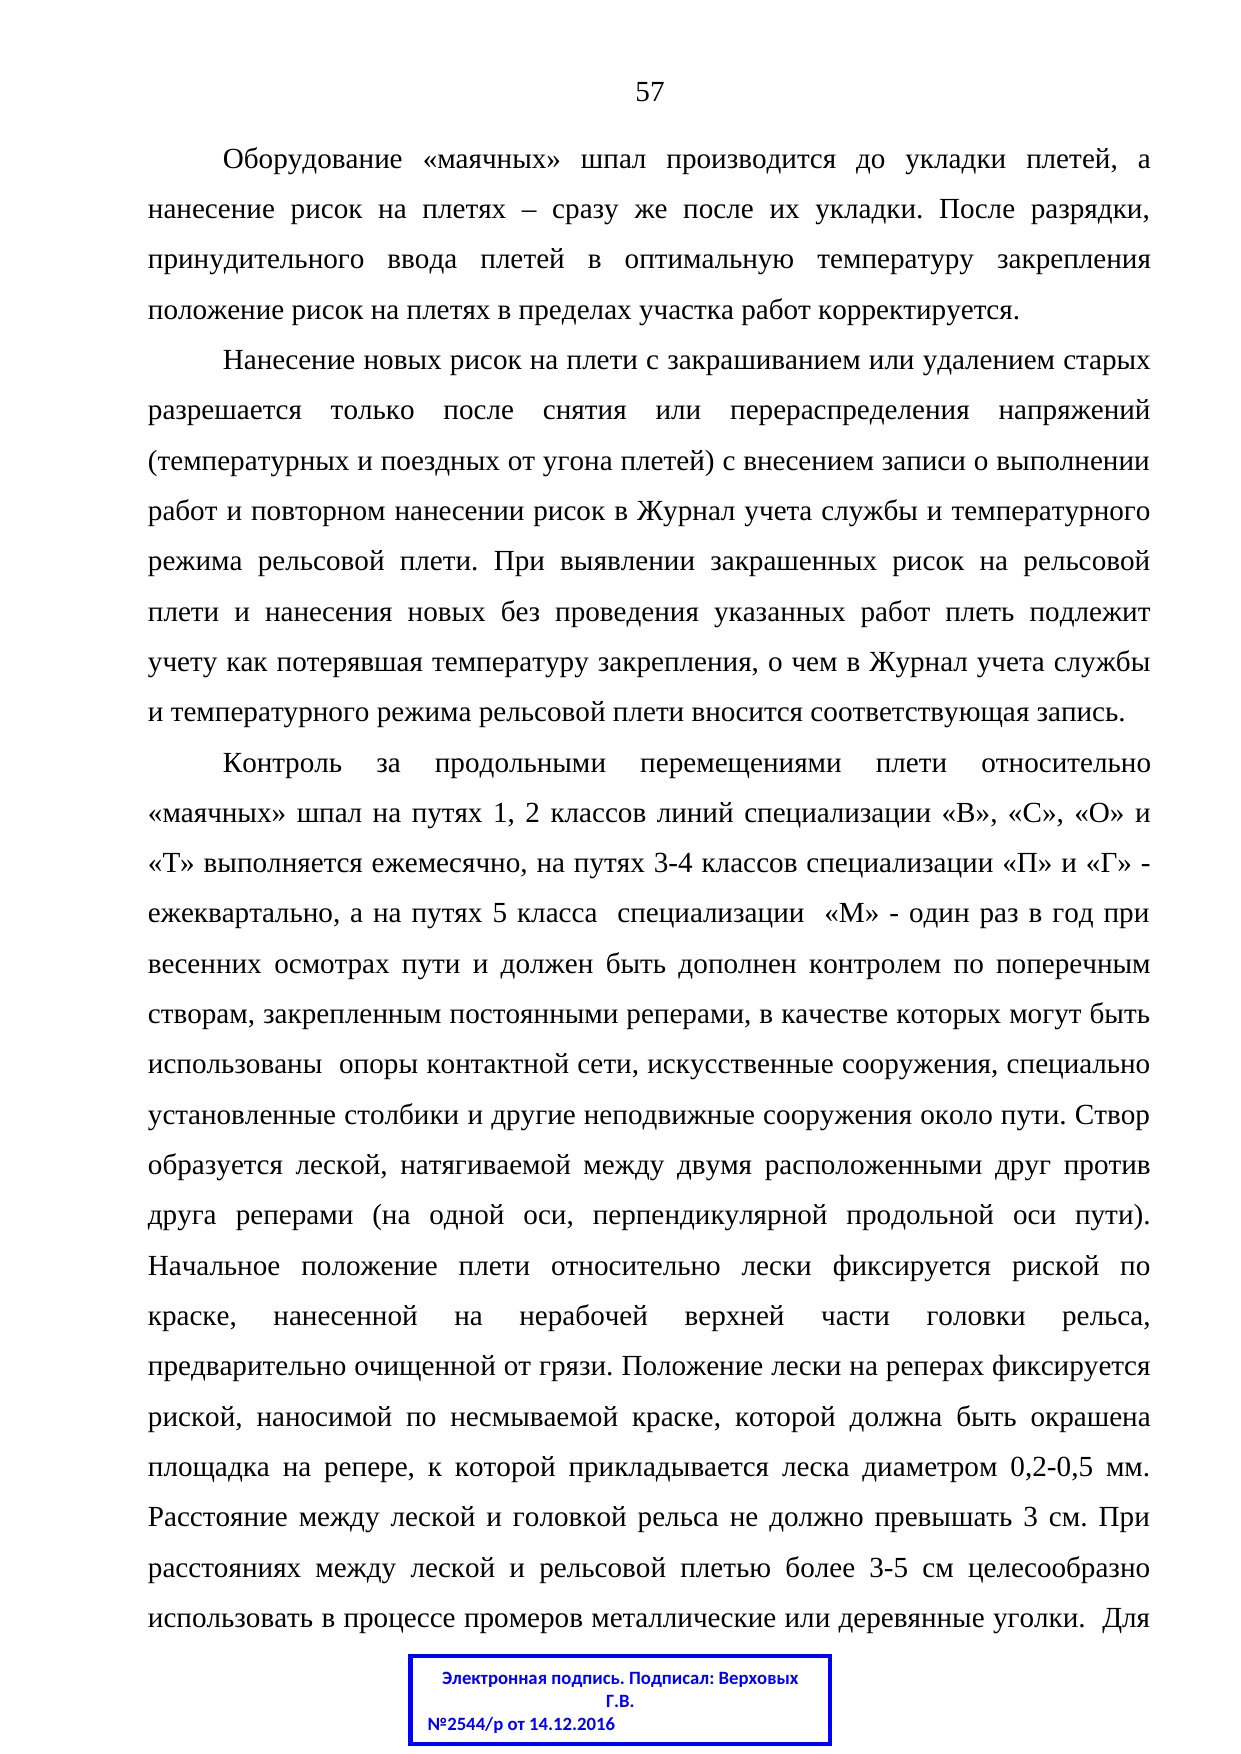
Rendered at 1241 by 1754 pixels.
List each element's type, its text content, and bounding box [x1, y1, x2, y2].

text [148, 745, 1152, 1633]
text Оборудование «маячных» шпал производится до укладки плетей, а нанесение рисок на плетях – сразу же после их укладки. После разрядки, принудительного ввода плетей в оптимальную температуру закрепления положение рисок на плетях в пределах участка работ корректируется. [148, 141, 1152, 325]
text Нанесение новых рисок на плети с закрашиванием или удалением старых разрешается только после снятия или перераспределения напряжений (температурных и поездных от угона плетей) с внесением записи о выполнении работ и повторном нанесении рисок в Журнал учета службы и температурного режима рельсовой плети. При выявлении закрашенных рисок на рельсовой плети и нанесения новых без проведения указанных работ плеть подлежит учету как потерявшая температуру закрепления, о чем в Журнал учета службы и температурного режима рельсовой плети вносится соответствующая запись. [148, 342, 1152, 728]
